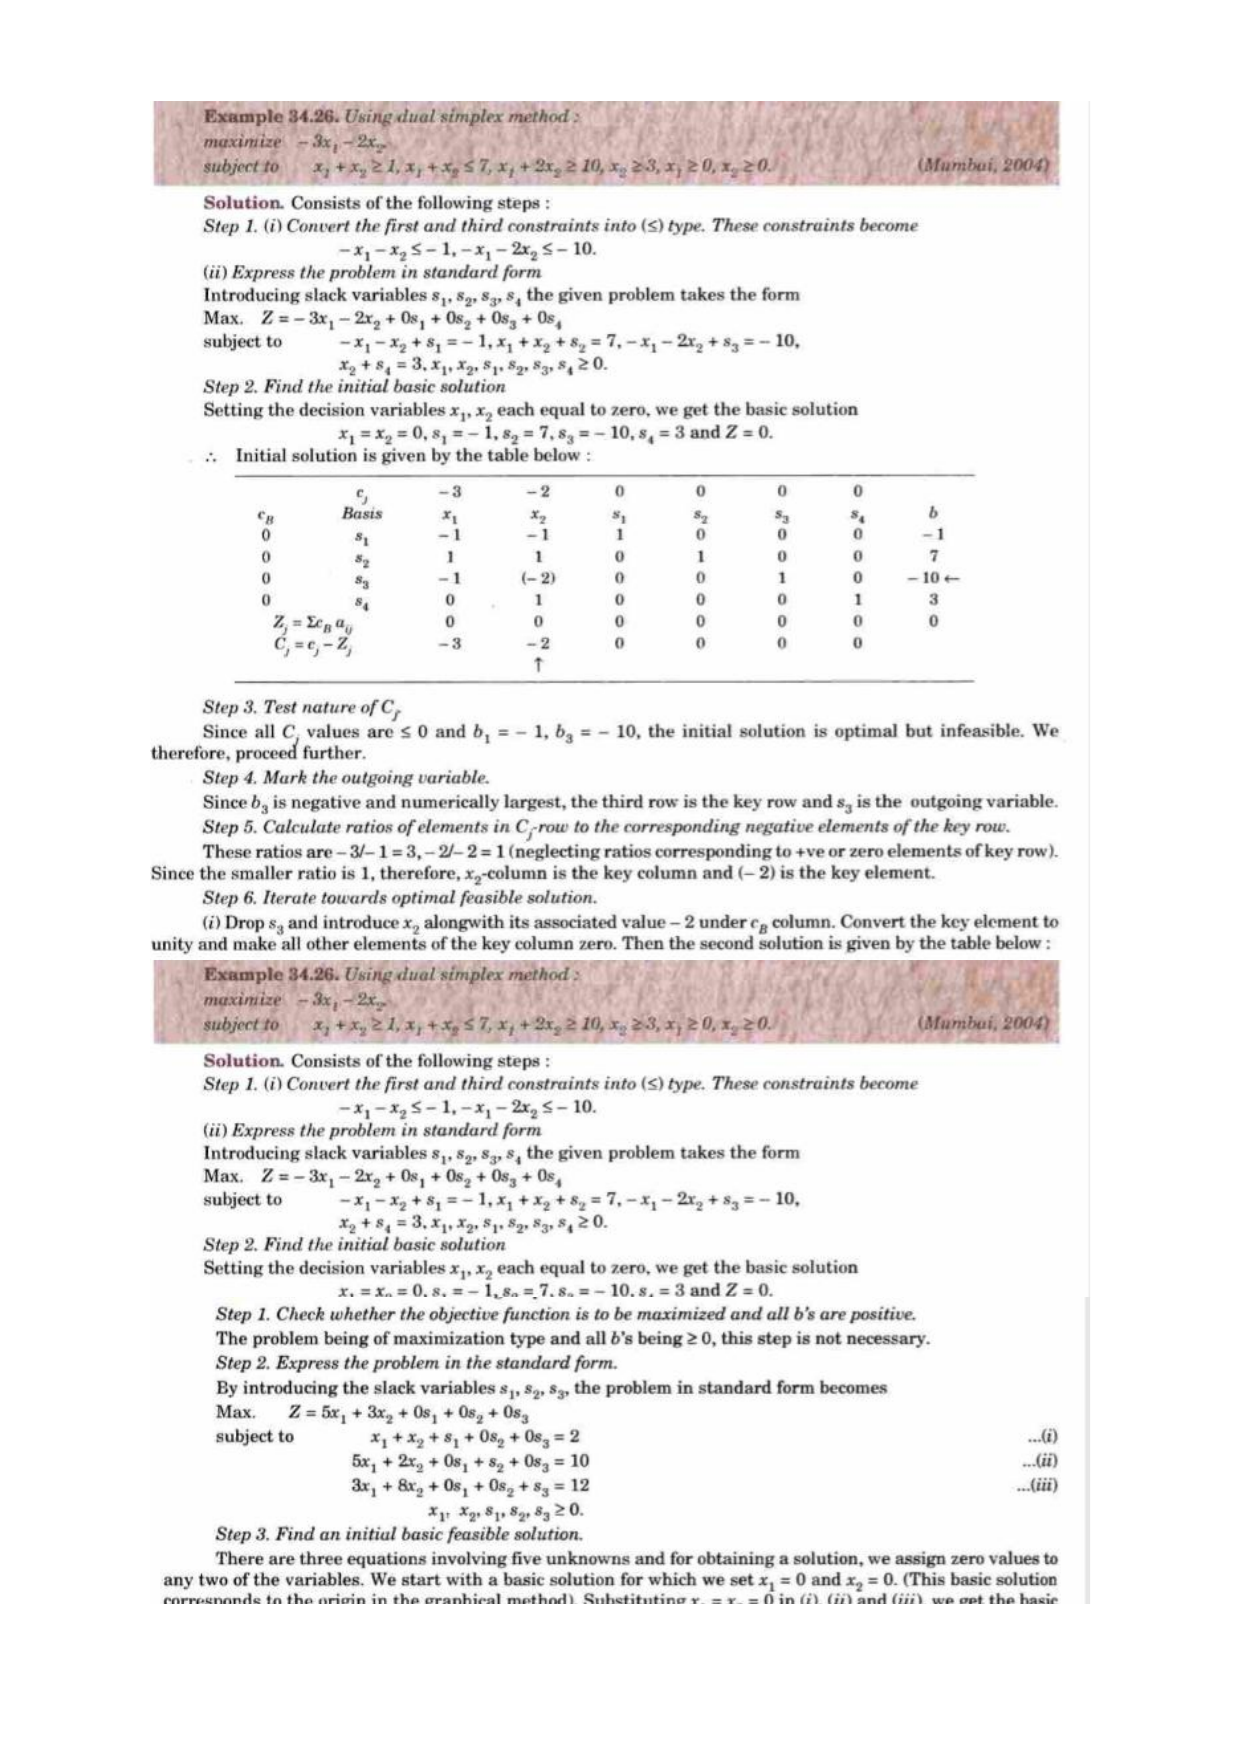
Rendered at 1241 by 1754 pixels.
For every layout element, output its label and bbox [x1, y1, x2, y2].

picture [150, 101, 1091, 1604]
